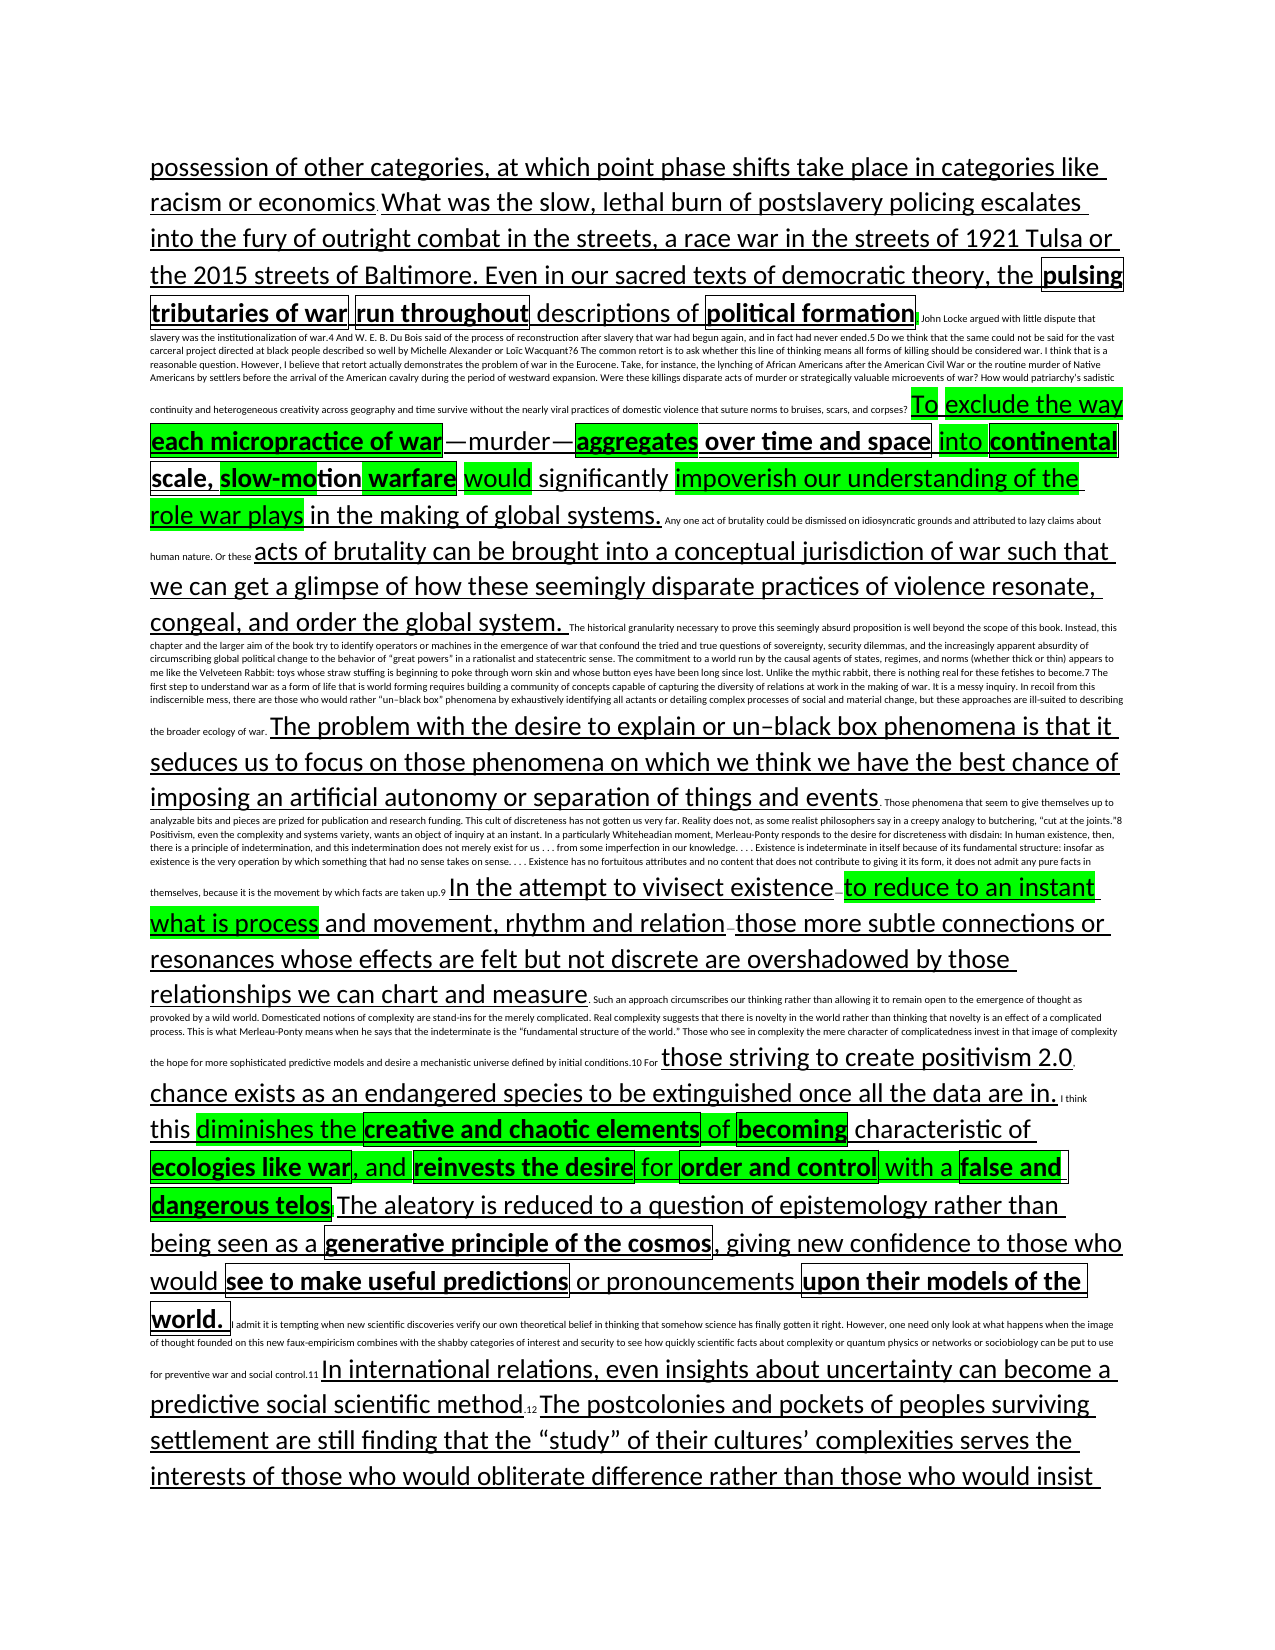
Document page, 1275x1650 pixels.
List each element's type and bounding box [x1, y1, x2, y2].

text [150, 150, 1125, 1492]
